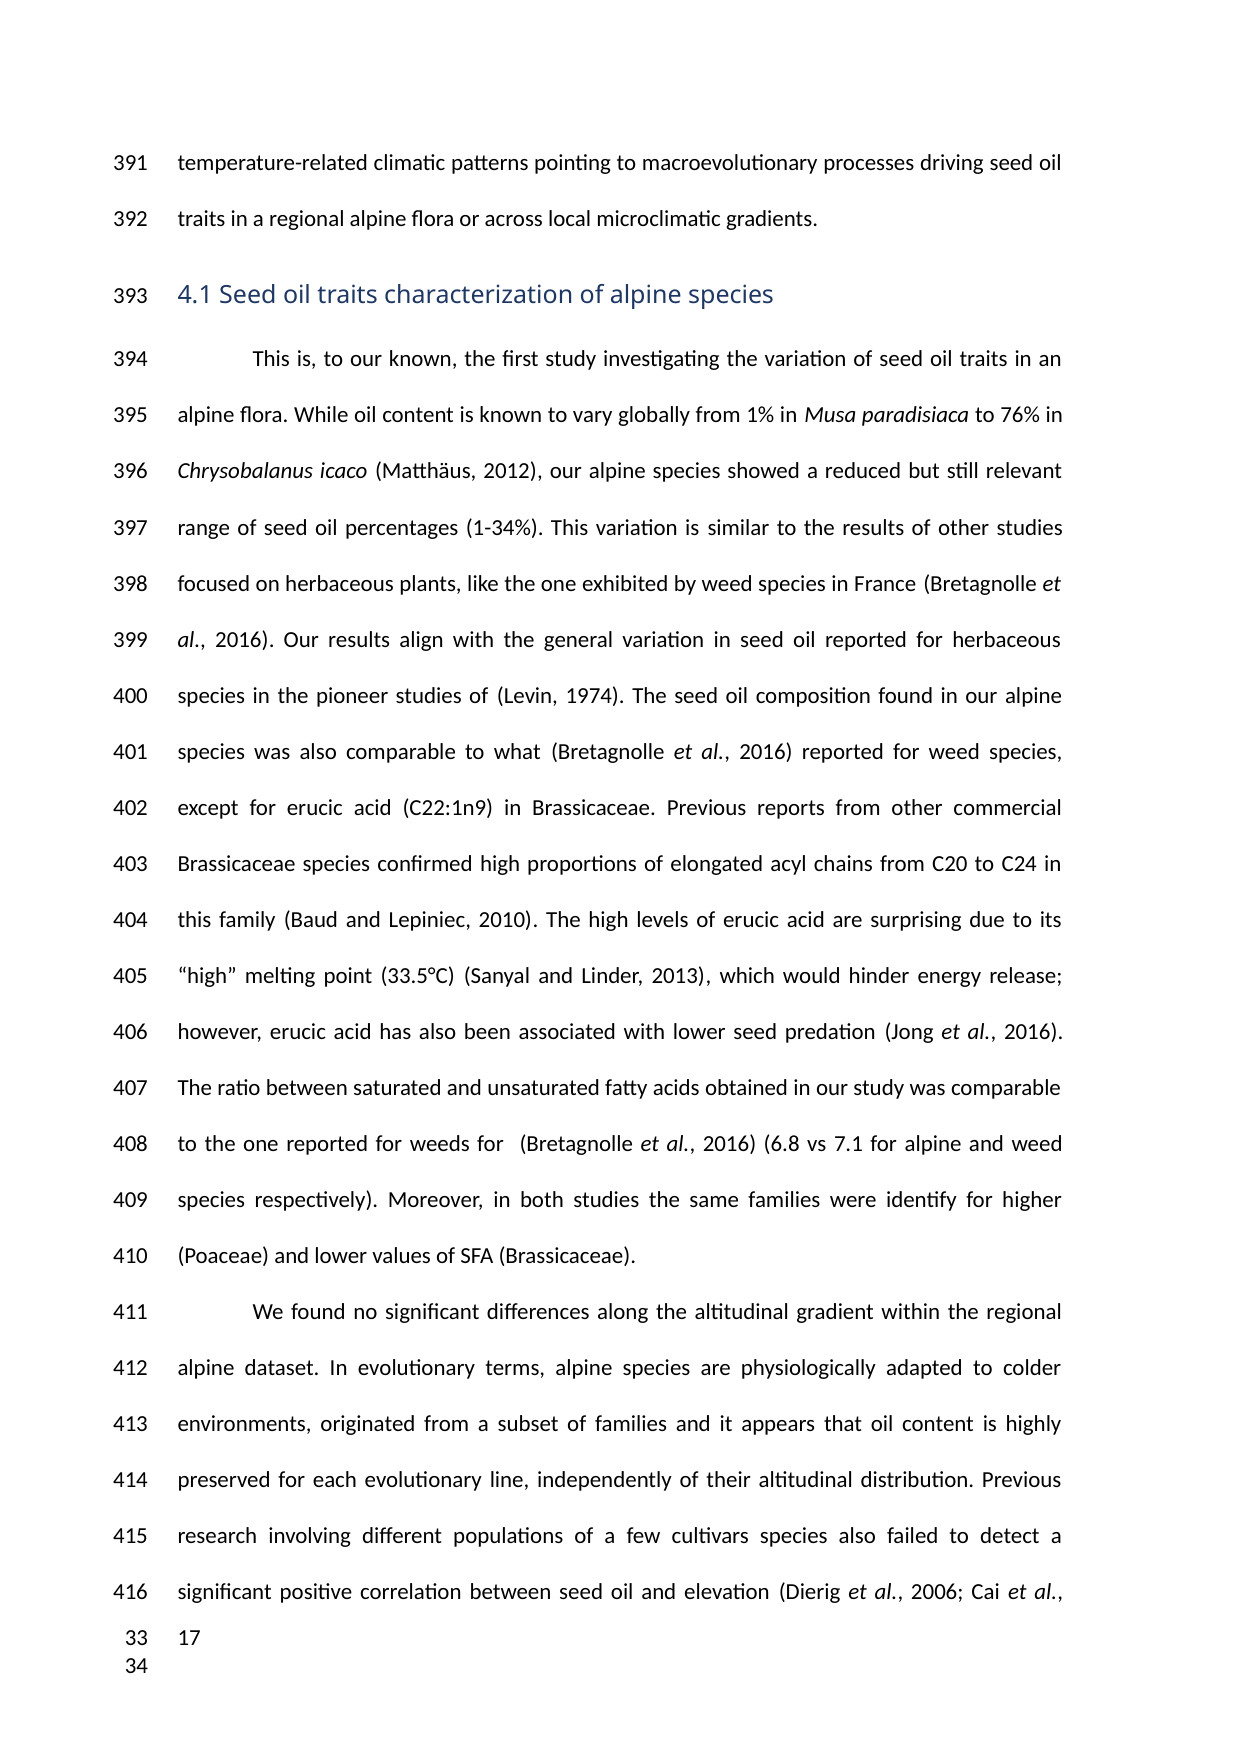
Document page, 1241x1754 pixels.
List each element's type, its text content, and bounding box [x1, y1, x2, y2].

subtitle 4.1 Seed oil traits characterization of alpine species [177, 276, 1063, 310]
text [177, 148, 1063, 232]
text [177, 1297, 1063, 1605]
text This is, to our known, the first study investigating the variation of seed oil traits in an alpine flora. While oil content is known to vary globally from 1% in Musa paradisiaca to 76% in Chrysobalanus icaco , our alpine species showed a reduced but still relevant range of seed oil percentages (1-34%). This variation is similar to the results of other studies focused on herbaceous plants, like the one exhibited by weed species in France . Our results align with the general variation in seed oil reported for herbaceous species in the pioneer studies of . The seed oil composition found in our alpine species was also comparable to what reported for weed species, except for erucic acid (C22:1n9) in Brassicaceae. Previous reports from other commercial Brassicaceae species confirmed high proportions of elongated acyl chains from C20 to C24 in this family . The high levels of erucic acid are surprising due to its “high” melting point (33.5°C) , which would hinder energy release; however, erucic acid has also been associated with lower seed predation . The ratio between saturated and unsaturated fatty acids obtained in our study was comparable to the one reported for weeds for (6.8 vs 7.1 for alpine and weed species respectively). Moreover, in both studies the same families were identify for higher (Poaceae) and lower values of SFA (Brassicaceae). [177, 344, 1063, 1269]
